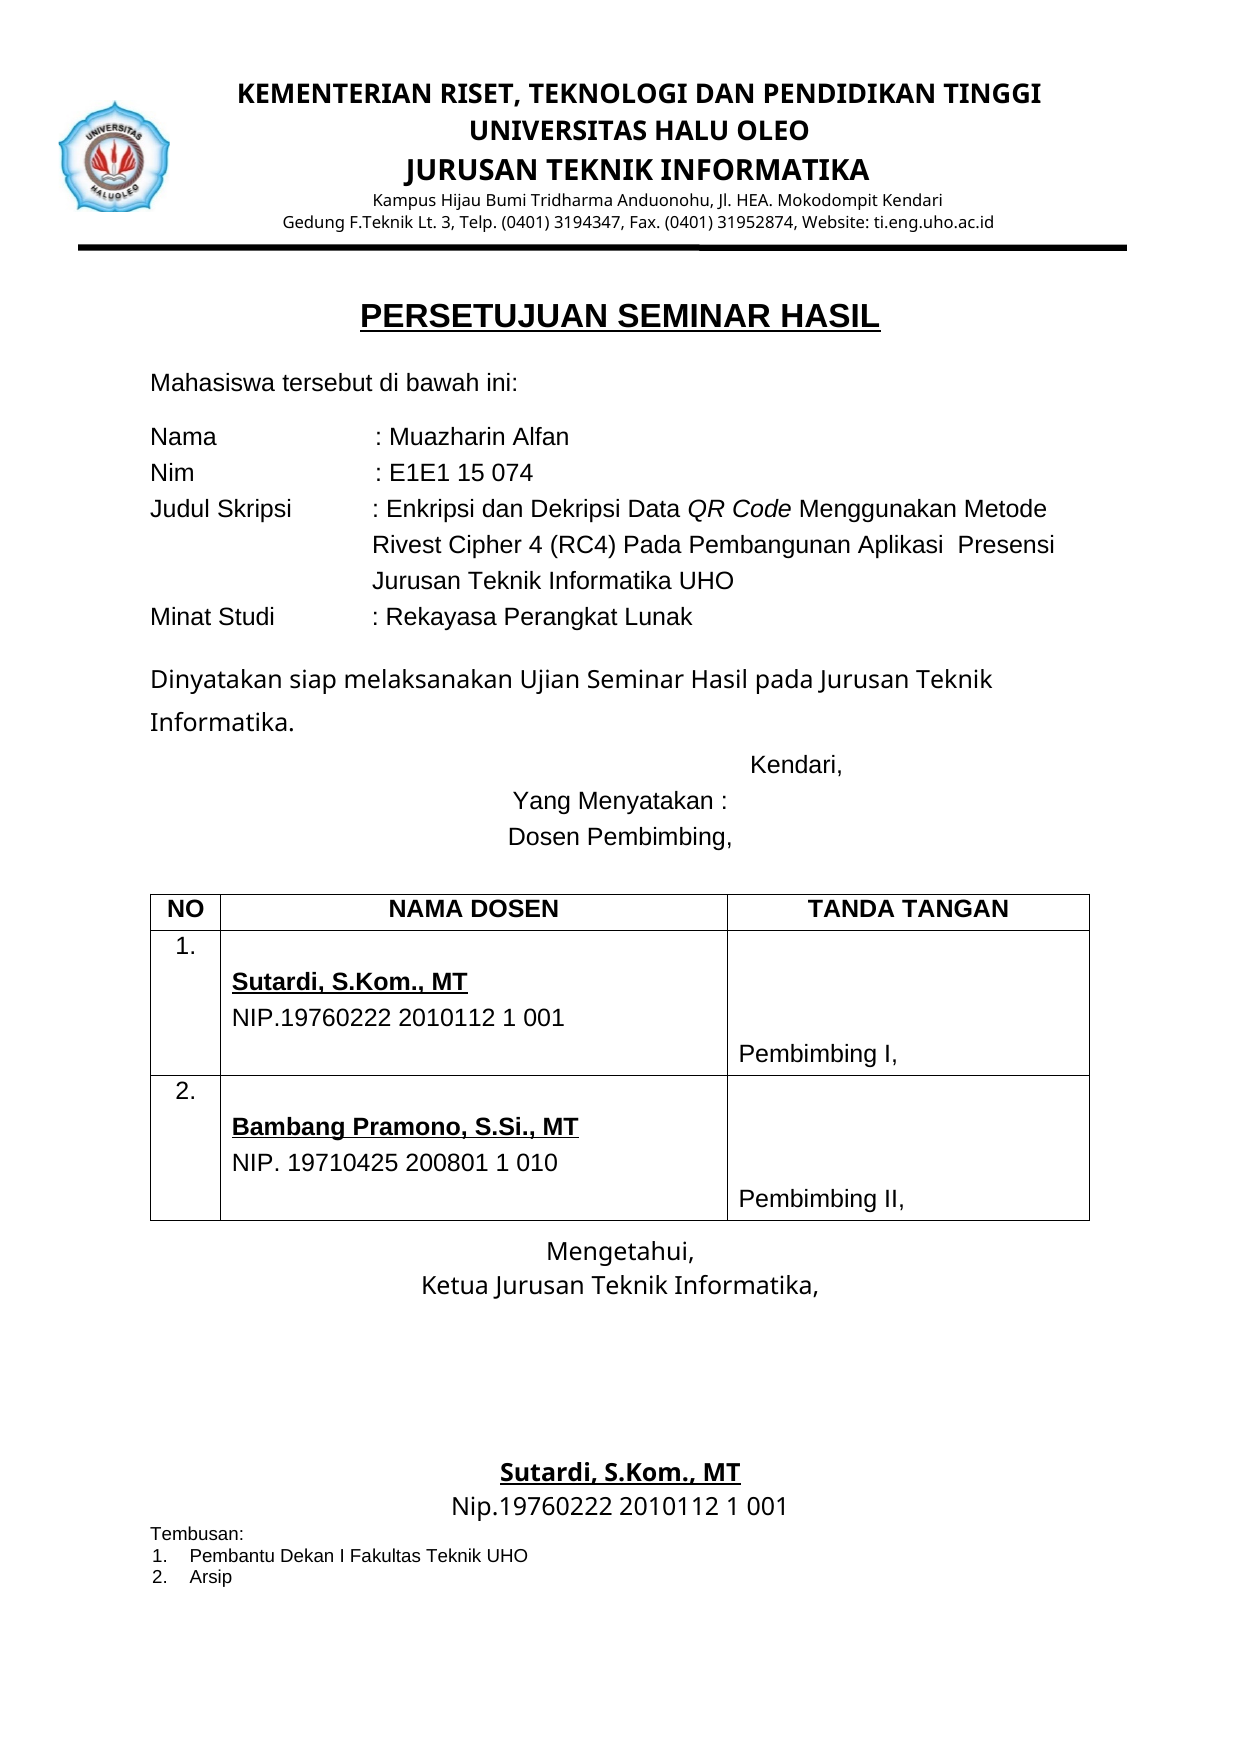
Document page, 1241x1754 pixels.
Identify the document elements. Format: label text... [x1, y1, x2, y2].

text Nama : Muazharin Alfan [150, 422, 1090, 451]
text Kampus Hijau Bumi Tridharma Anduonohu, Jl. HEA. Mokodompit Kendari [187, 188, 1090, 211]
table_cell Pembimbing II, [728, 1076, 1089, 1220]
text Tembusan: [150, 1523, 1090, 1544]
text Nim : E1E1 15 074 [150, 458, 1090, 487]
table_cell 2. [151, 1076, 220, 1220]
text PERSETUJUAN SEMINAR HASIL [150, 296, 1090, 335]
text Dosen Pembimbing, [150, 822, 1090, 850]
text Minat Studi : Rekayasa Perangkat Lunak [150, 602, 1090, 631]
text Yang Menyatakan : [150, 786, 1090, 814]
list Arsip [152, 1566, 1090, 1587]
table_cell 1. [151, 931, 220, 1075]
text UNIVERSITAS HALU OLEO [170, 112, 1090, 149]
text KEMENTERIAN RISET, TEKNOLOGI DAN PENDIDIKAN TINGGI [150, 75, 1090, 112]
list Pembantu Dekan I Fakultas Teknik UHO [152, 1544, 1090, 1566]
text Mahasiswa tersebut di bawah ini: [150, 368, 1090, 397]
text Sutardi, S.Kom., MT [150, 1455, 1090, 1489]
text Mengetahui, [150, 1233, 1090, 1267]
text Gedung F.Teknik Lt. 3, Telp. (0401) 3194347, Fax. (0401) 31952874, Website: ti.eng.uho.ac.id [187, 211, 1090, 234]
table_header NAMA DOSEN [221, 895, 727, 930]
text Nip.19760222 2010112 1 001 [150, 1489, 1090, 1523]
text Ketua Jurusan Teknik Informatika, [150, 1267, 1090, 1301]
text Judul Skripsi : Enkripsi dan Dekripsi Data QR Code Menggunakan Metode Rivest Cipher 4 (RC4) Pada Pembangunan Aplikasi Presensi Jurusan Teknik Informatika UHO [150, 494, 1090, 595]
table_header NO [151, 895, 220, 930]
text Dinyatakan siap melaksanakan Ujian Seminar Hasil pada Jurusan Teknik Informatika. [150, 662, 1090, 738]
table_header TANDA TANGAN [728, 895, 1089, 930]
table_cell Sutardi, S.Kom., MT NIP.19760222 2010112 1 001 [221, 931, 727, 1075]
text JURUSAN TEKNIK INFORMATIKA [170, 149, 1090, 188]
picture [57, 100, 170, 210]
table_cell Bambang Pramono, S.Si., MT NIP. 19710425 200801 1 010 [221, 1076, 727, 1220]
text Kendari, [675, 750, 1090, 778]
table_cell Pembimbing I, [728, 931, 1089, 1075]
